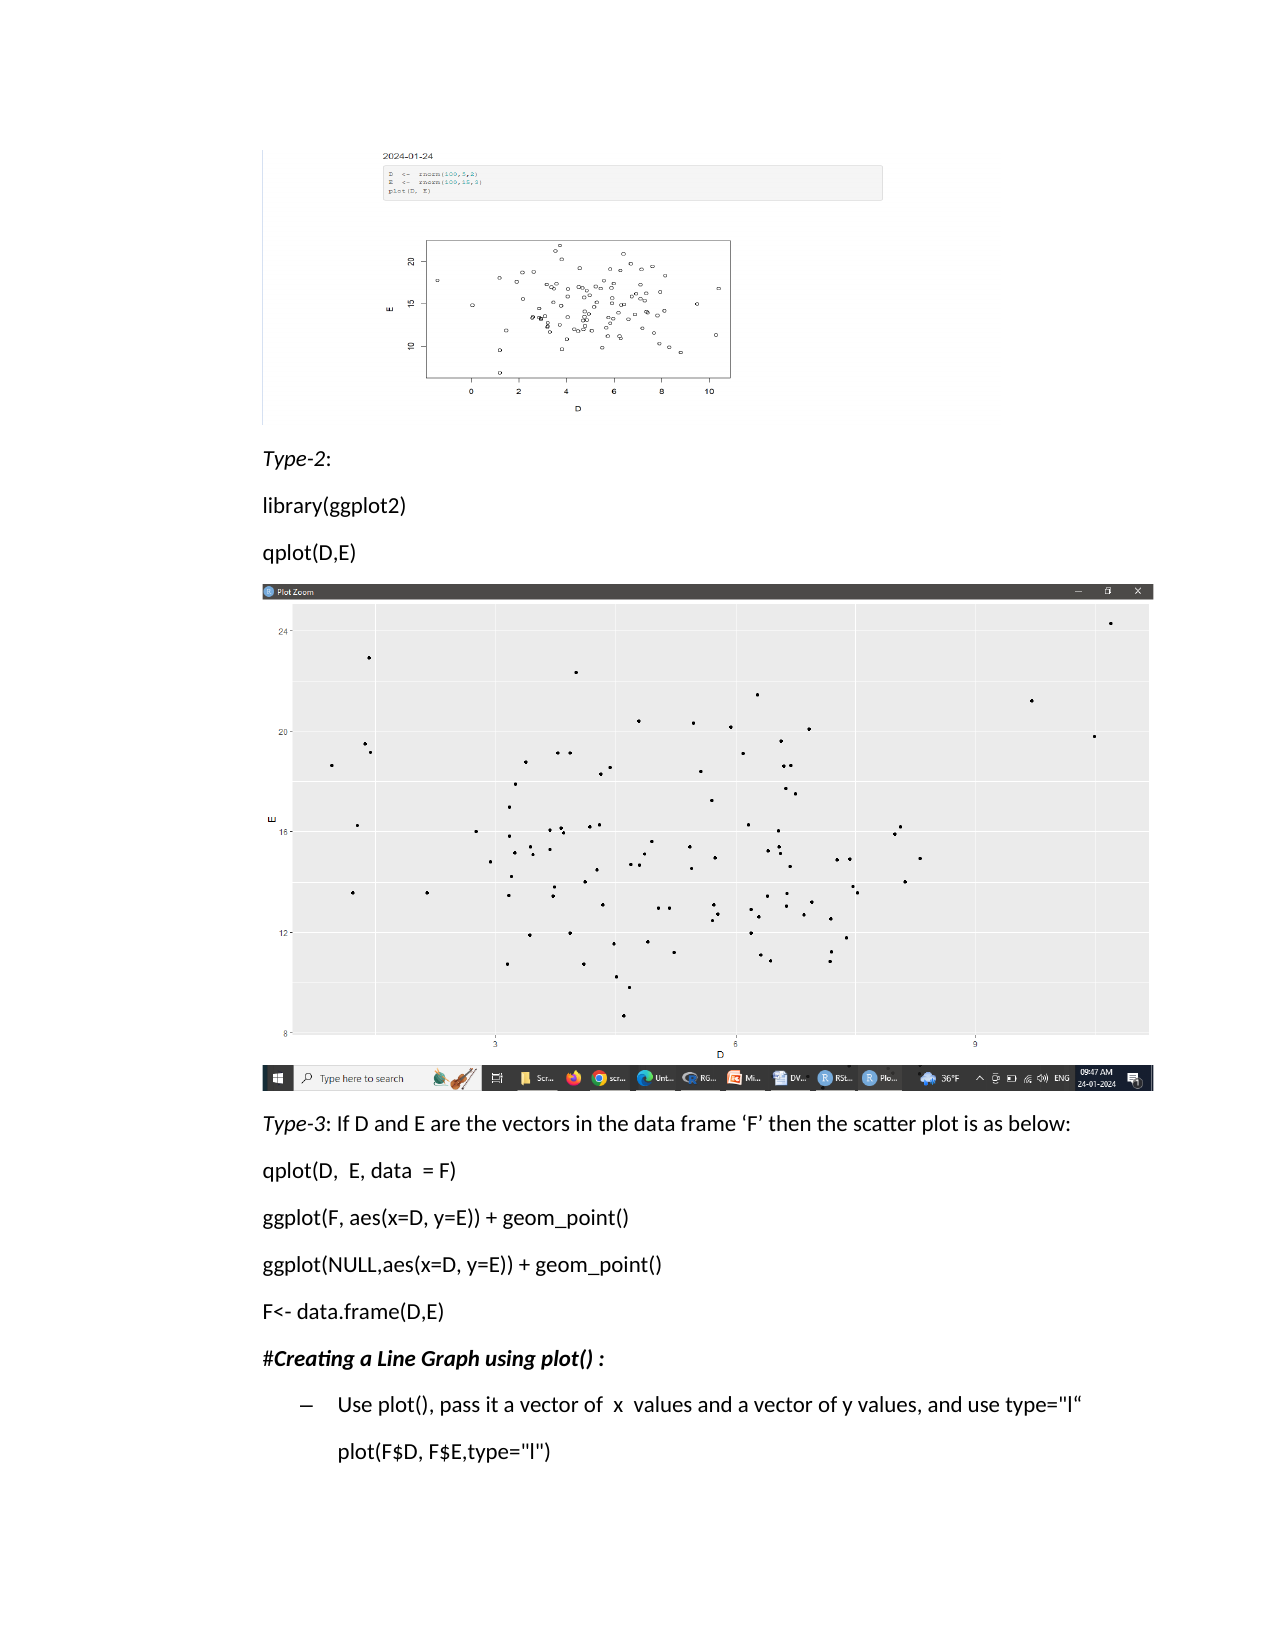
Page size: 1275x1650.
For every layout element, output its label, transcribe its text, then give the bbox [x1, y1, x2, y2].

text ggplot(NULL,aes(x=D, y=E)) + geom_point() [262, 1250, 1087, 1278]
text library(ggplot2) [262, 491, 1087, 519]
picture [262, 150, 1002, 425]
text Type-2: [262, 444, 1087, 472]
text F<- data.frame(D,E) [262, 1297, 1087, 1325]
text qplot(D, E, data = F) [262, 1156, 1087, 1184]
list Use plot(), pass it a vector of x values and a vector of y values, and use type="l“ [300, 1391, 1087, 1418]
text Type-3: If D and E are the vectors in the data frame ‘F’ then the scatter plot is as below: [262, 1109, 1087, 1137]
text ggplot(F, aes(x=D, y=E)) + geom_point() [262, 1203, 1087, 1231]
text #Creating a Line Graph using plot() : [262, 1344, 1087, 1372]
text plot(F$D, F$E,type="l") [262, 1437, 1087, 1465]
picture [262, 584, 1154, 1091]
text qplot(D,E) [262, 538, 1087, 566]
